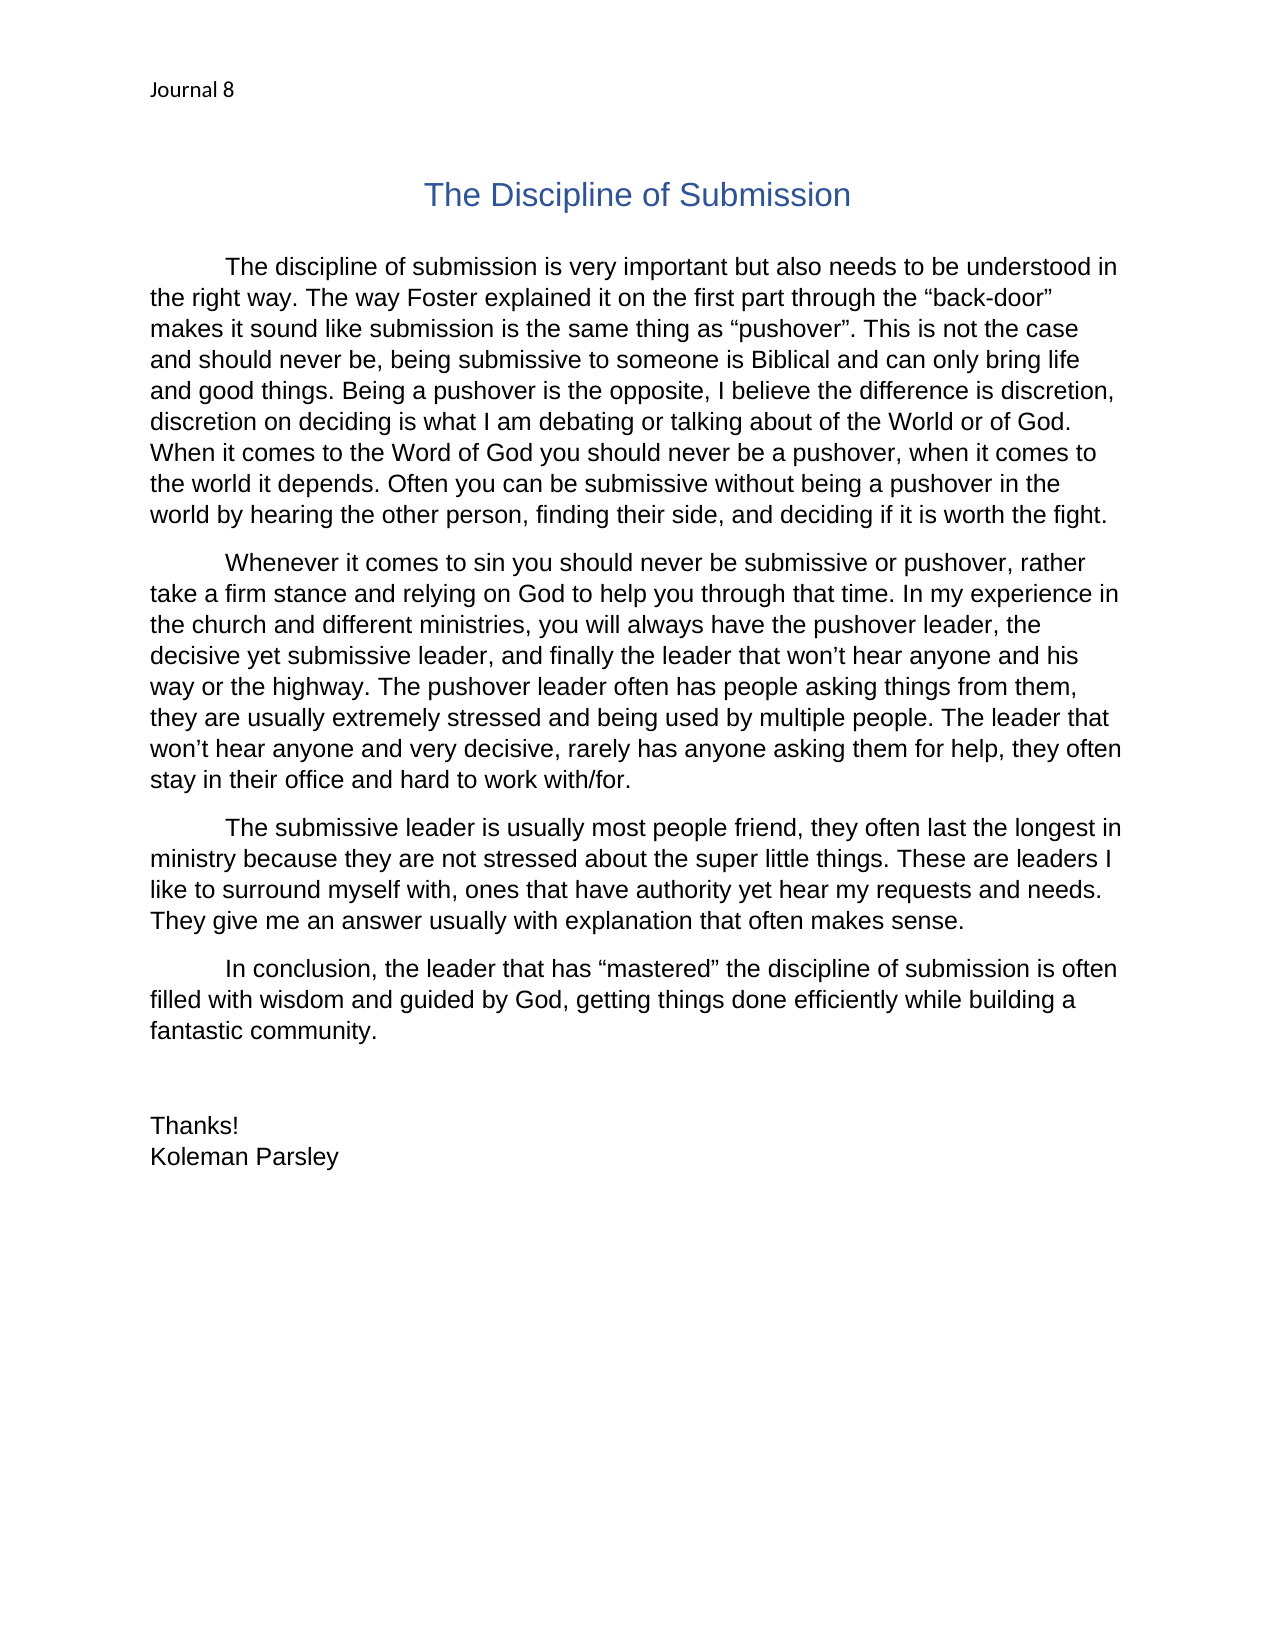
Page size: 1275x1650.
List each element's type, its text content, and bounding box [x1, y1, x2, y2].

subtitle The Discipline of Submission [150, 175, 1125, 213]
text In conclusion, the leader that has “mastered” the discipline of submission is often filled with wisdom and guided by God, getting things done efficiently while building a fantastic community. [150, 954, 1125, 1044]
text The discipline of submission is very important but also needs to be understood in the right way. The way Foster explained it on the first part through the “back-door” makes it sound like submission is the same thing as “pushover”. This is not the case and should never be, being submissive to someone is Biblical and can only bring life and good things. Being a pushover is the opposite, I believe the difference is discretion, discretion on deciding is what I am debating or talking about of the World or of God. When it comes to the Word of God you should never be a pushover, when it comes to the world it depends. Often you can be submissive without being a pushover in the world by hearing the other person, finding their side, and deciding if it is worth the fight. [150, 252, 1125, 529]
text The submissive leader is usually most people friend, they often last the longest in ministry because they are not stressed about the super little things. These are leaders I like to surround myself with, ones that have authority yet hear my requests and needs. They give me an answer usually with explanation that often makes sense. [150, 813, 1125, 935]
text Thanks! Koleman Parsley [150, 1111, 1125, 1171]
text Whenever it comes to sin you should never be submissive or pushover, rather take a firm stance and relying on God to help you through that time. In my experience in the church and different ministries, you will always have the pushover leader, the decisive yet submissive leader, and finally the leader that won’t hear anyone and his way or the highway. The pushover leader often has people asking things from them, they are usually extremely stressed and being used by multiple people. The leader that won’t hear anyone and very decisive, rarely has anyone asking them for help, they often stay in their office and hard to work with/for. [150, 548, 1125, 794]
